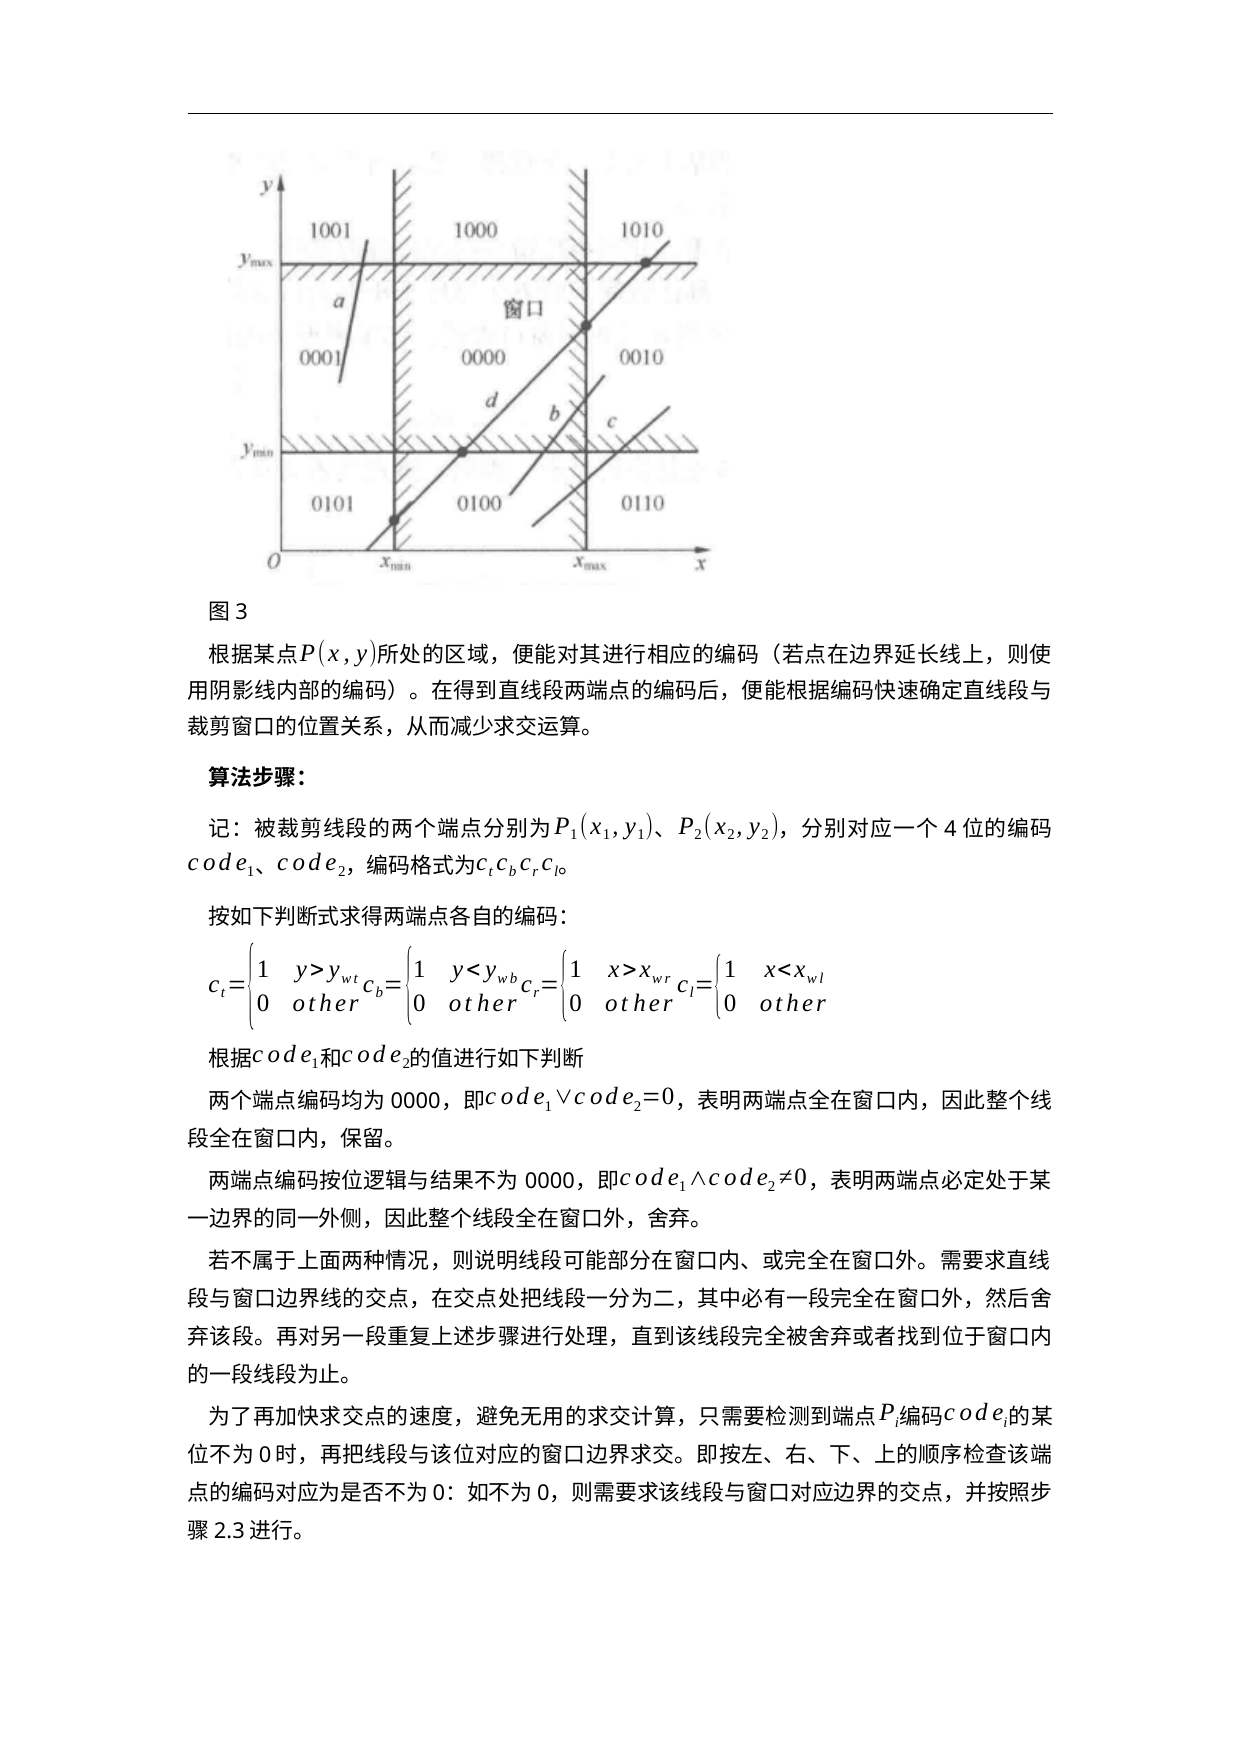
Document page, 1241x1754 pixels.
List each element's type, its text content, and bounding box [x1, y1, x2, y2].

text 记：被裁剪线段的两个端点分别为、，分别对应一个4位的编码、，编码格式为。 [187, 811, 1053, 879]
text 根据某点所处的区域，便能对其进行相应的编码（若点在边界延长线上，则使用阴影线内部的编码）。在得到直线段两端点的编码后，便能根据编码快速确定直线段与裁剪窗口的位置关系，从而减少求交运算。 [187, 637, 1053, 741]
text 算法步骤： [187, 760, 1053, 792]
picture [227, 150, 730, 585]
